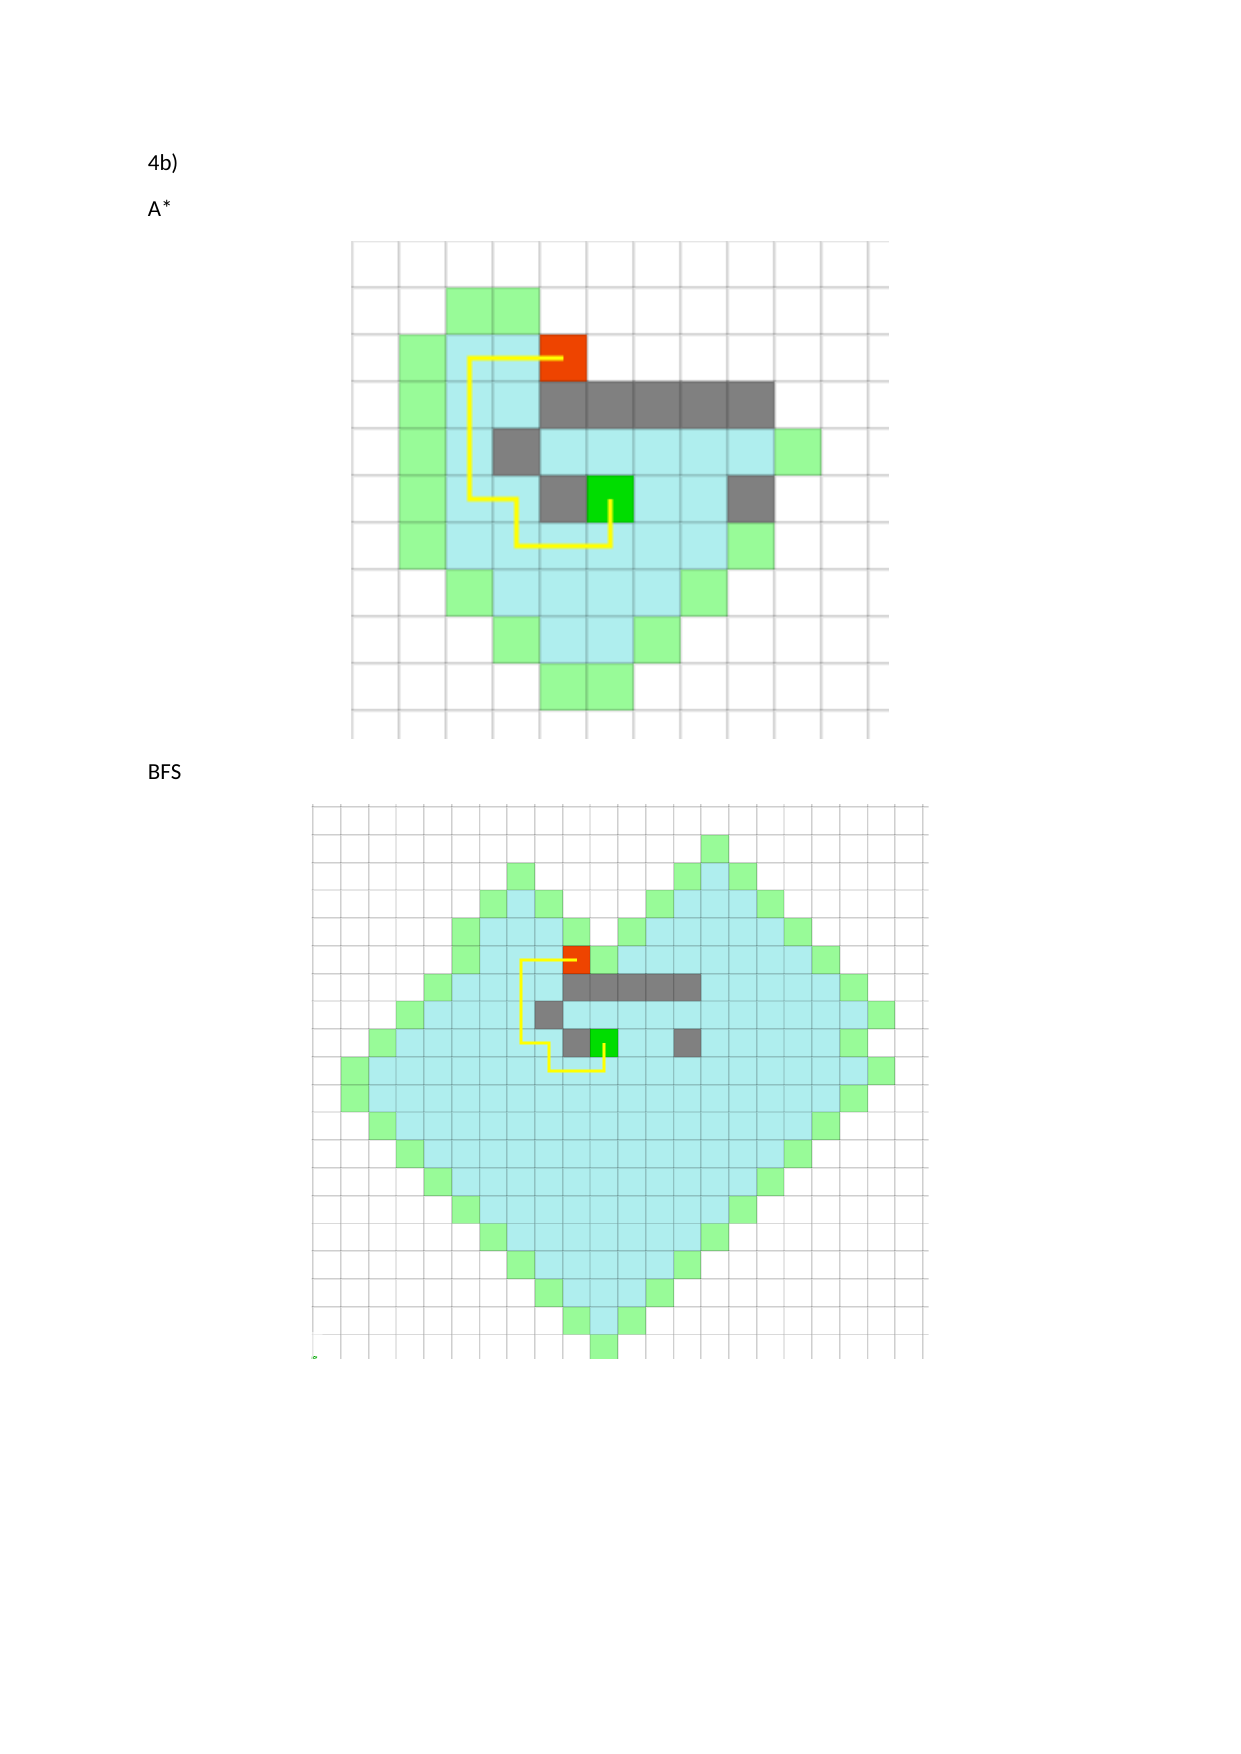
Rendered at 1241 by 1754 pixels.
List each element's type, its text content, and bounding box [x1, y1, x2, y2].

text 4b) [148, 148, 1093, 176]
picture [311, 804, 929, 1359]
text A* [148, 194, 1093, 222]
picture [351, 241, 889, 739]
text BFS [148, 757, 1093, 785]
